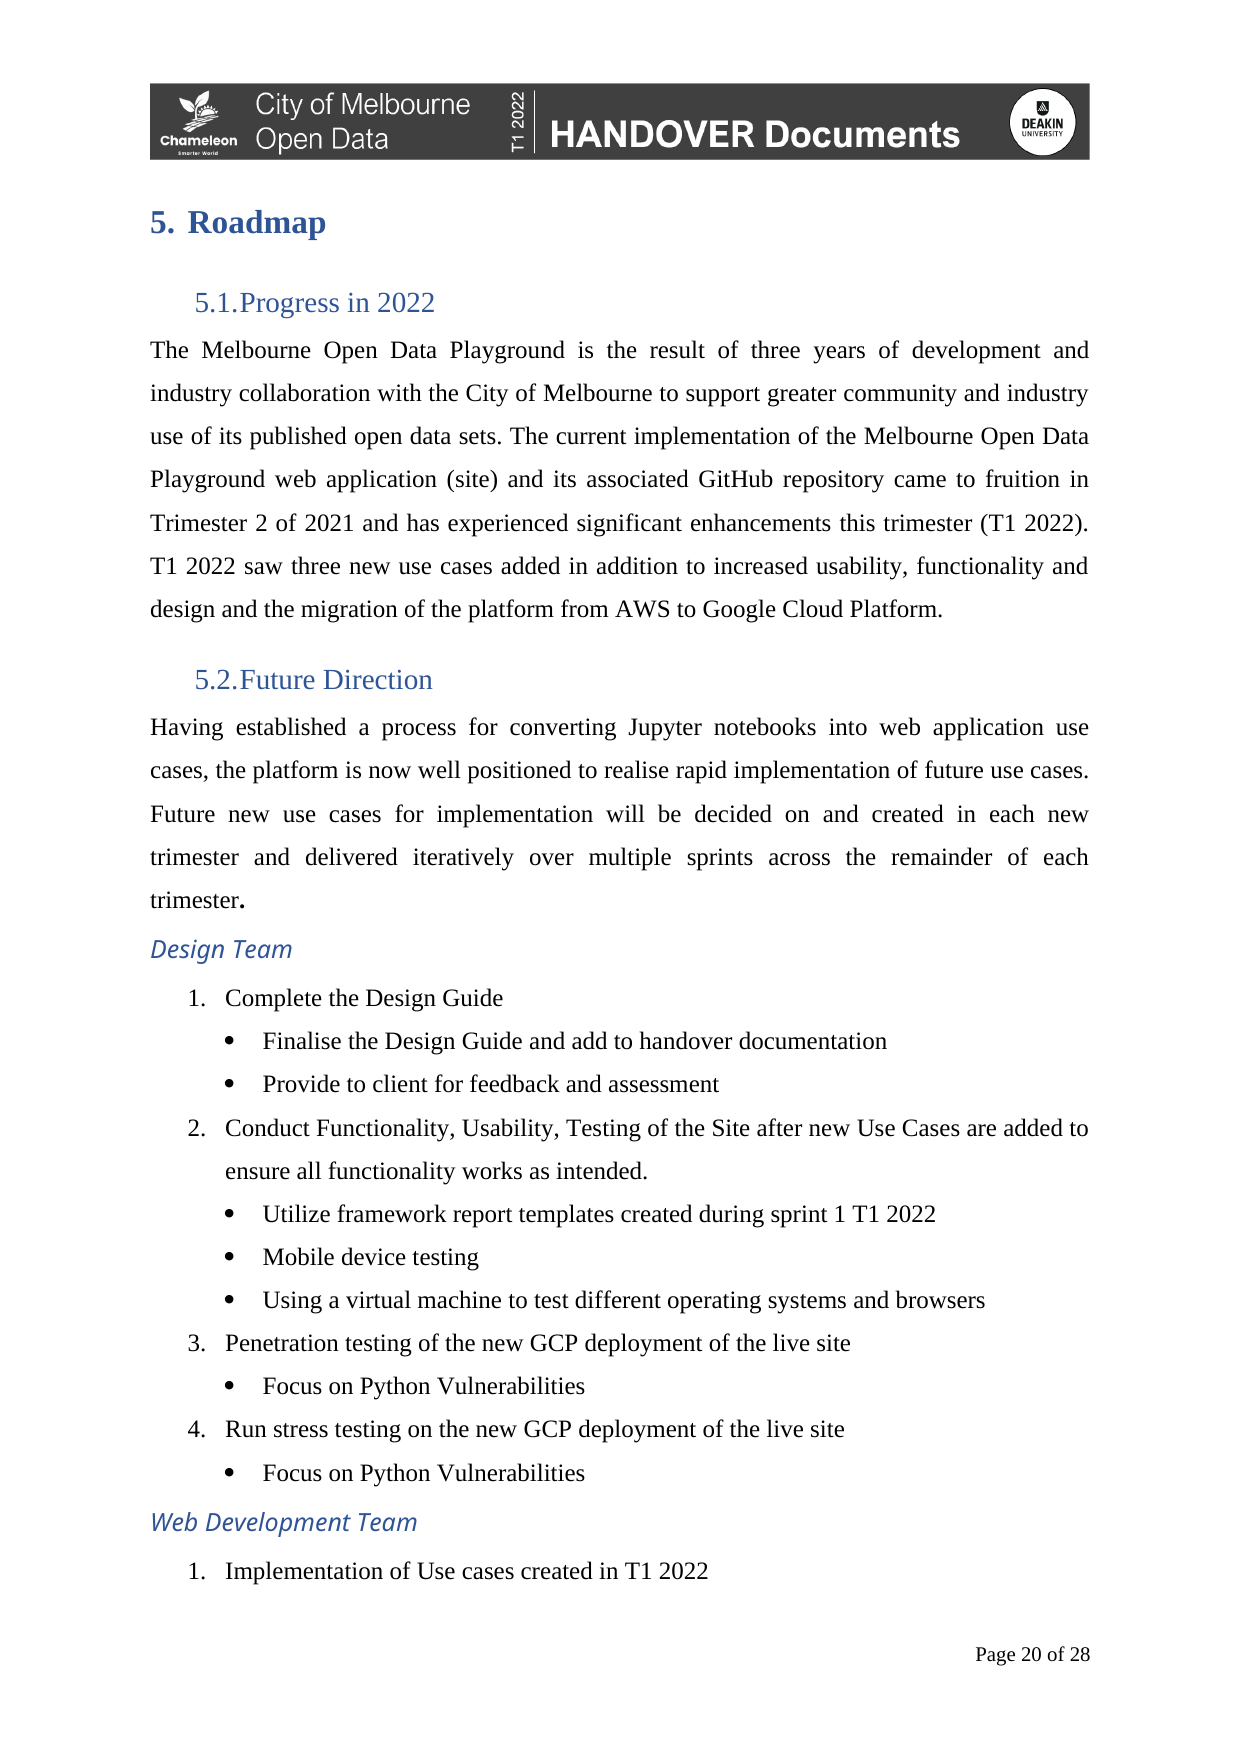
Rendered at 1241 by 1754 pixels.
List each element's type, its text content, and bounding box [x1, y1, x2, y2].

text Having established a process for converting Jupyter notebooks into web application use cases, the platform is now well positioned to realise rapid implementation of future use cases. Future new use cases for implementation will be decided on and created in each new trimester and delivered iteratively over multiple sprints across the remainder of each trimester. [150, 712, 1090, 914]
list Focus on Python Vulnerabilities [225, 1458, 1090, 1486]
list Run stress testing on the new GCP deployment of the live site [187, 1414, 1090, 1443]
list Penetration testing of the new GCP deployment of the live site [187, 1328, 1090, 1357]
subtitle Design Team [150, 932, 1090, 966]
list Complete the Design Guide [187, 983, 1090, 1012]
subtitle Progress in 2022 [194, 285, 1090, 318]
list Utilize framework report templates created during sprint 1 T1 2022 [225, 1199, 1090, 1228]
subtitle Web Development Team [150, 1505, 1090, 1539]
list Provide to client for feedback and assessment [225, 1069, 1090, 1098]
list Using a virtual machine to test different operating systems and browsers [225, 1285, 1090, 1314]
list Finalise the Design Guide and add to handover documentation [225, 1026, 1090, 1055]
text The Melbourne Open Data Playground is the result of three years of development and industry collaboration with the City of Melbourne to support greater community and industry use of its published open data sets. The current implementation of the Melbourne Open Data Playground web application (site) and its associated GitHub repository came to fruition in Trimester 2 of 2021 and has experienced significant enhancements this trimester (T1 2022). T1 2022 saw three new use cases added in addition to increased usability, functionality and design and the migration of the platform from AWS to Google Cloud Platform. [150, 335, 1090, 623]
list Mobile device testing [225, 1242, 1090, 1271]
subtitle Roadmap [150, 202, 1090, 241]
picture [150, 73, 1090, 178]
list Conduct Functionality, Usability, Testing of the Site after new Use Cases are added to ensure all functionality works as intended. [187, 1113, 1090, 1184]
list Implementation of Use cases created in T1 2022 [187, 1556, 1090, 1585]
list Focus on Python Vulnerabilities [225, 1371, 1090, 1400]
subtitle Future Direction [194, 662, 1090, 696]
